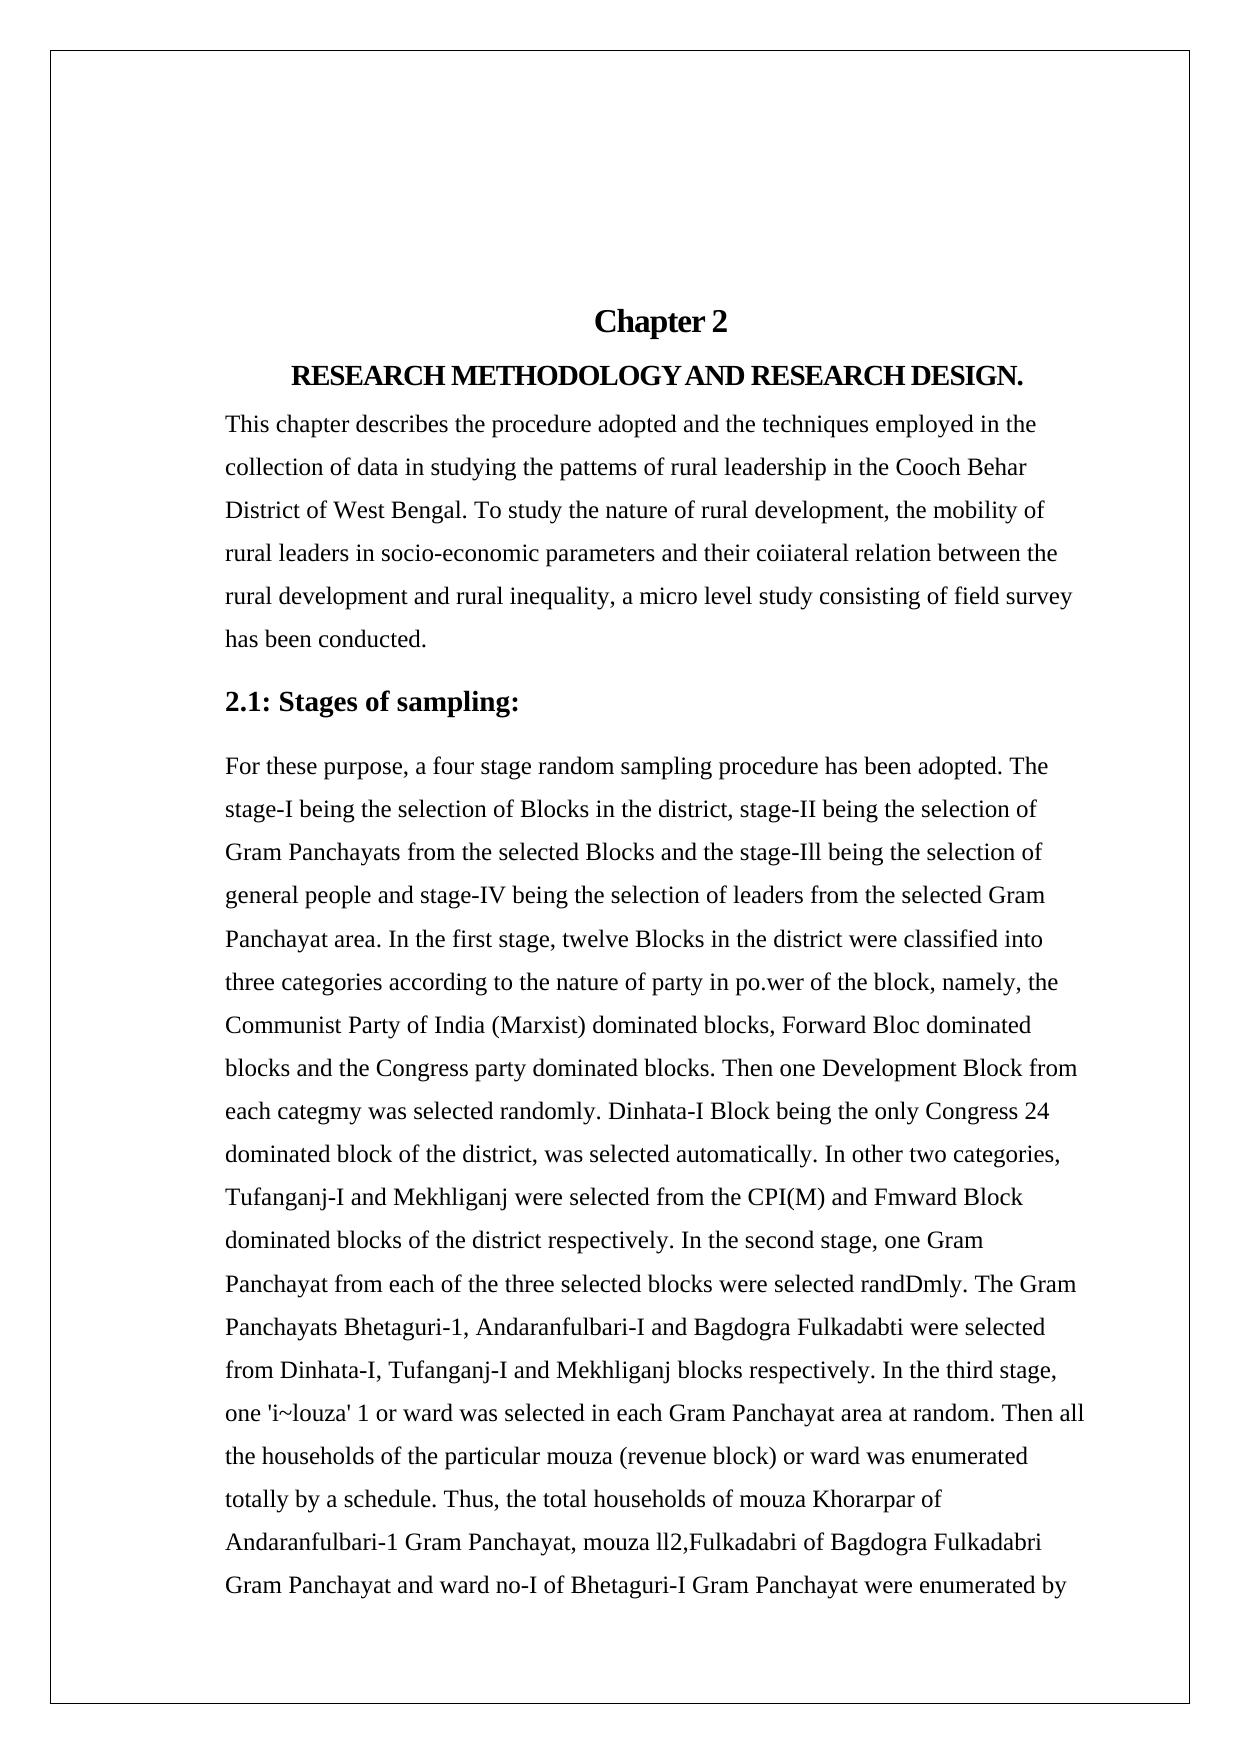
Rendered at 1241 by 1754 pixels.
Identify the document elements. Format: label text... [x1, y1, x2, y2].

text This chapter describes the procedure adopted and the techniques employed in the collection of data in studying the pattems of rural leadership in the Cooch Behar District of West Bengal. To study the nature of rural development, the mobility of rural leaders in socio-economic parameters and their coiiateral relation between the rural development and rural inequality, a micro level study consisting of field survey has been conducted. [225, 409, 1090, 653]
title Chapter 2 [225, 301, 1090, 339]
text 2.1: Stages of sampling: [225, 684, 1090, 718]
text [225, 751, 1090, 1599]
title RESEARCH METHODOLOGY AND RESEARCH DESIGN. [225, 358, 1090, 392]
